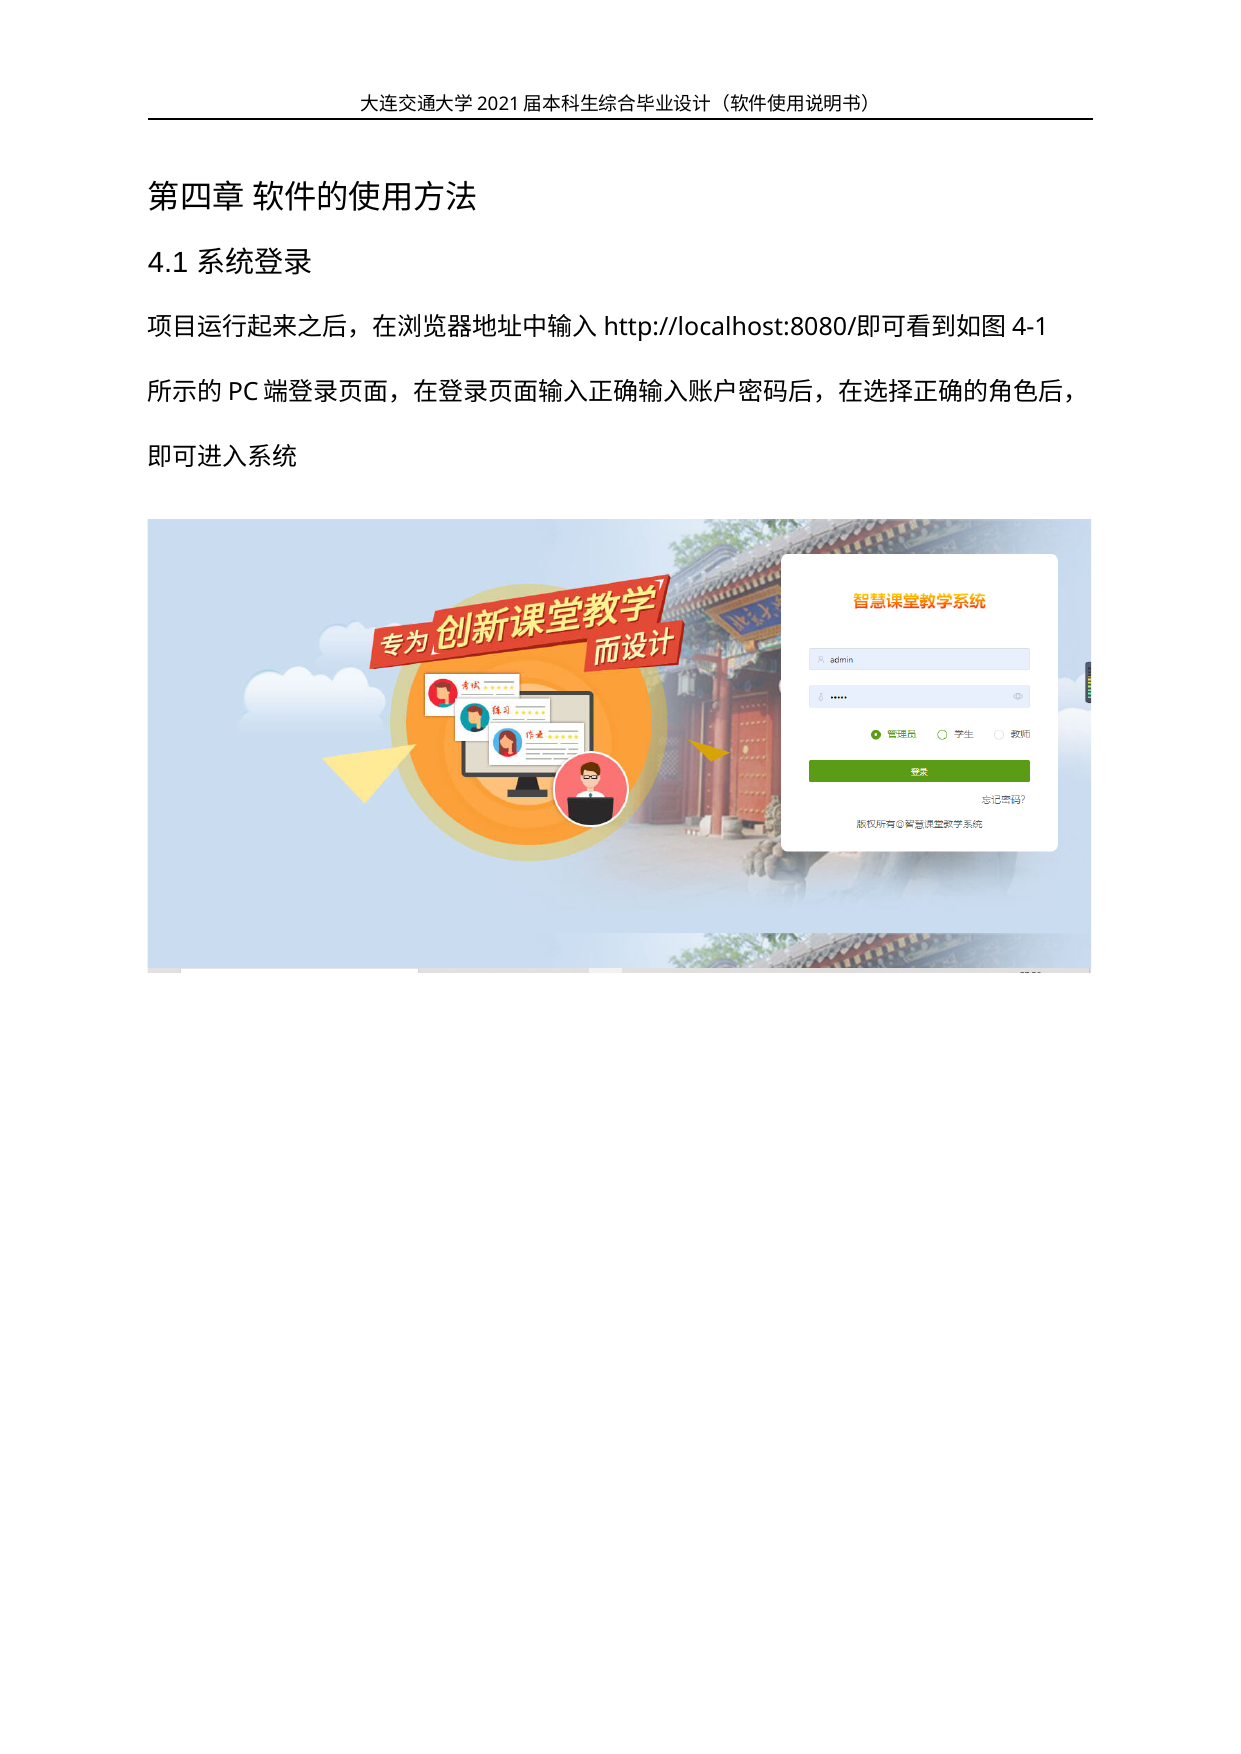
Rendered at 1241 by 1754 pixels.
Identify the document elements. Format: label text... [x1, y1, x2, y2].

picture [147, 519, 1092, 973]
text 所示的PC端登录页面，在登录页面输入正确输入账户密码后，在选择正确的角色后，即可进入系统 [148, 357, 1093, 487]
text 4.1 系统登录 [148, 227, 1093, 292]
text 第四章 软件的使用方法 [148, 162, 1093, 227]
text 项目运行起来之后，在浏览器地址中输入 http://localhost:8080/即可看到如图 4-1 [148, 292, 1093, 357]
